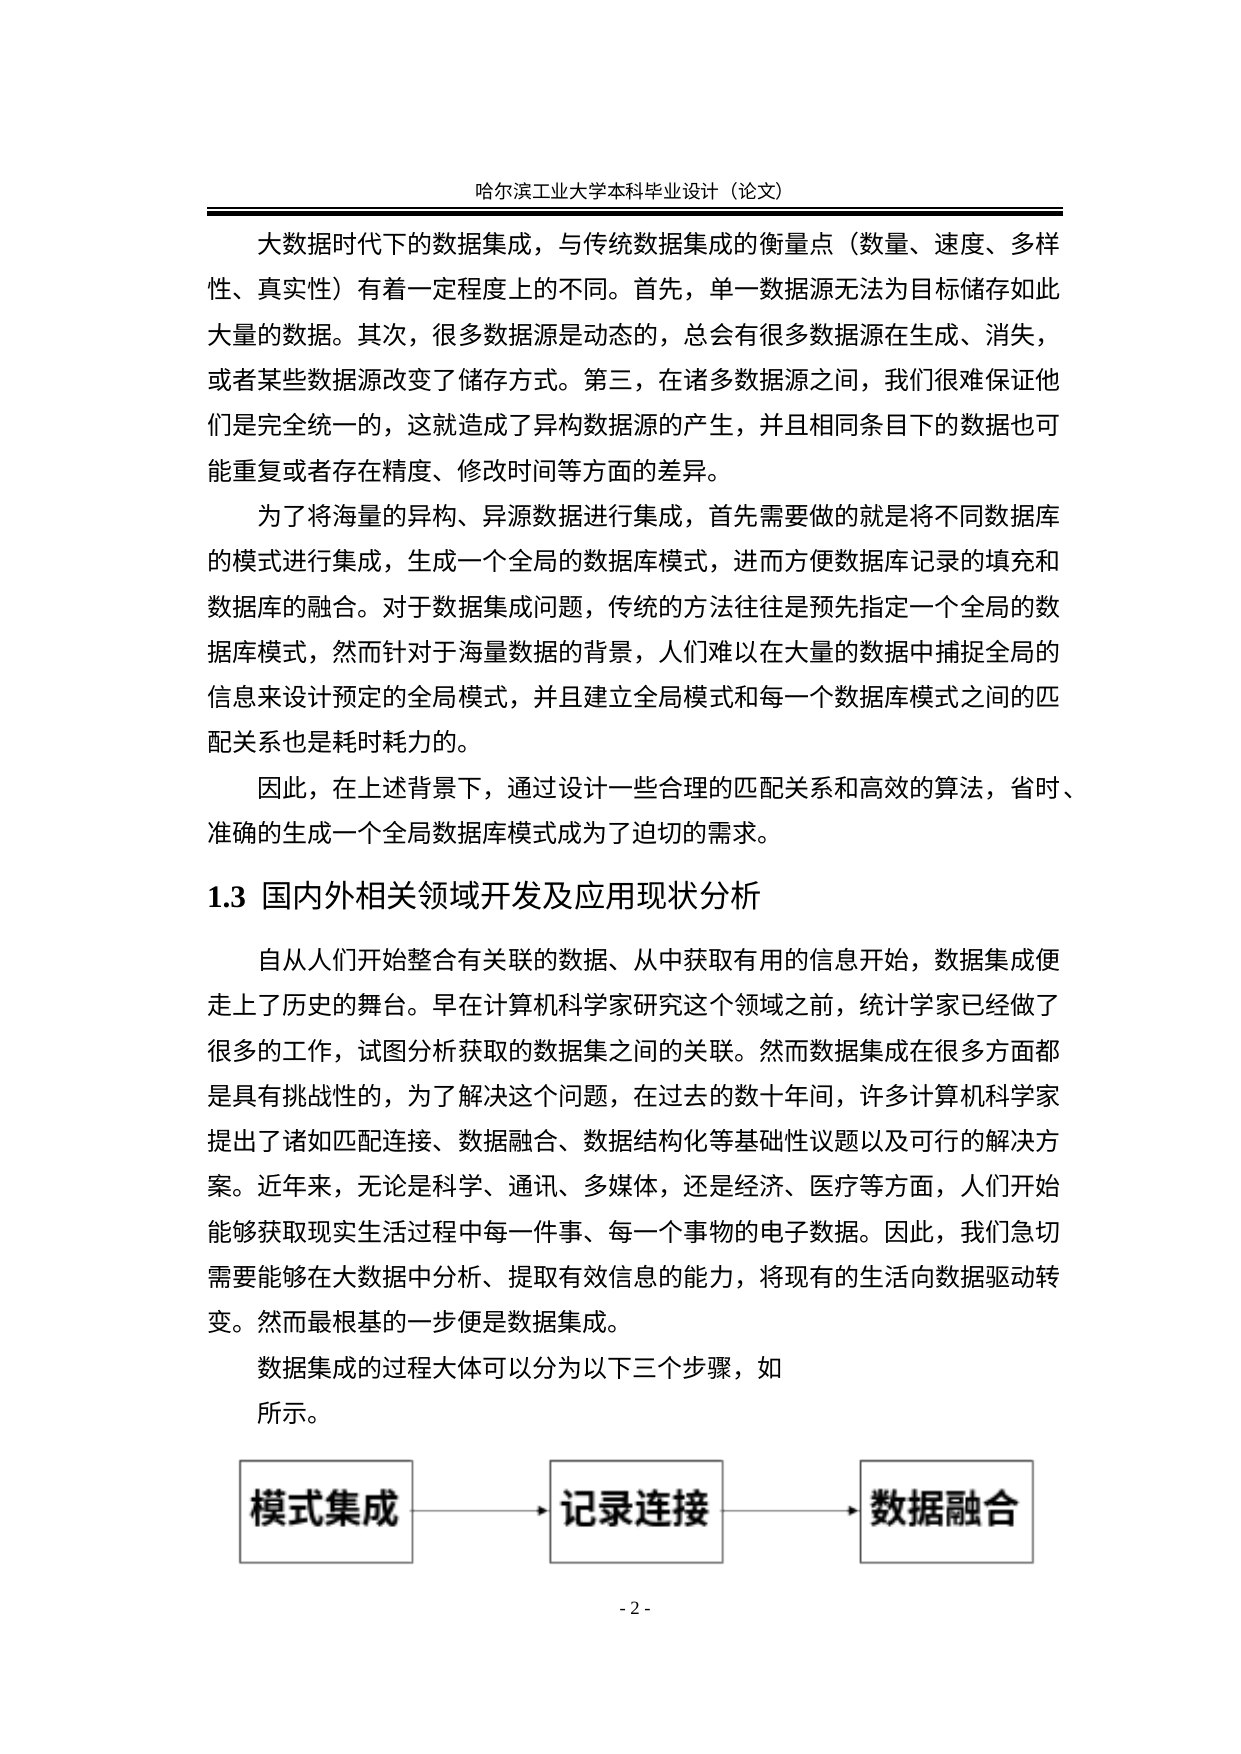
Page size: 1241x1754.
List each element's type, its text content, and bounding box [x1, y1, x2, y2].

text 因此，在上述背景下，通过设计一些合理的匹配关系和高效的算法，省时、准确的生成一个全局数据库模式成为了迫切的需求。 [207, 768, 1063, 850]
text 图 1-1 数据集成流程所示。 [207, 1393, 1063, 1430]
subtitle 国内外相关领域开发及应用现状分析 [207, 871, 1063, 917]
text 为了将海量的异构、异源数据进行集成，首先需要做的就是将不同数据库的模式进行集成，生成一个全局的数据库模式，进而方便数据库记录的填充和数据库的融合。对于数据集成问题，传统的方法往往是预先指定一个全局的数据库模式，然而针对于海量数据的背景，人们难以在大量的数据中捕捉全局的信息来设计预定的全局模式，并且建立全局模式和每一个数据库模式之间的匹配关系也是耗时耗力的。 [207, 496, 1063, 759]
text 自从人们开始整合有关联的数据、从中获取有用的信息开始，数据集成便走上了历史的舞台。早在计算机科学家研究这个领域之前，统计学家已经做了很多的工作，试图分析获取的数据集之间的关联。然而数据集成在很多方面都是具有挑战性的，为了解决这个问题，在过去的数十年间，许多计算机科学家提出了诸如匹配连接、数据融合、数据结构化等基础性议题以及可行的解决方案。近年来，无论是科学、通讯、多媒体，还是经济、医疗等方面，人们开始能够获取现实生活过程中每一件事、每一个事物的电子数据。因此，我们急切需要能够在大数据中分析、提取有效信息的能力，将现有的生活向数据驱动转变。然而最根基的一步便是数据集成。 [207, 940, 1063, 1339]
text 大数据时代下的数据集成，与传统数据集成的衡量点（数量、速度、多样性、真实性）有着一定程度上的不同。首先，单一数据源无法为目标储存如此大量的数据。其次，很多数据源是动态的，总会有很多数据源在生成、消失，或者某些数据源改变了储存方式。第三，在诸多数据源之间，我们很难保证他们是完全统一的，这就造成了异构数据源的产生，并且相同条目下的数据也可能重复或者存在精度、修改时间等方面的差异。 [207, 224, 1063, 487]
text 数据集成的过程大体可以分为以下三个步骤，如 [207, 1348, 1063, 1384]
